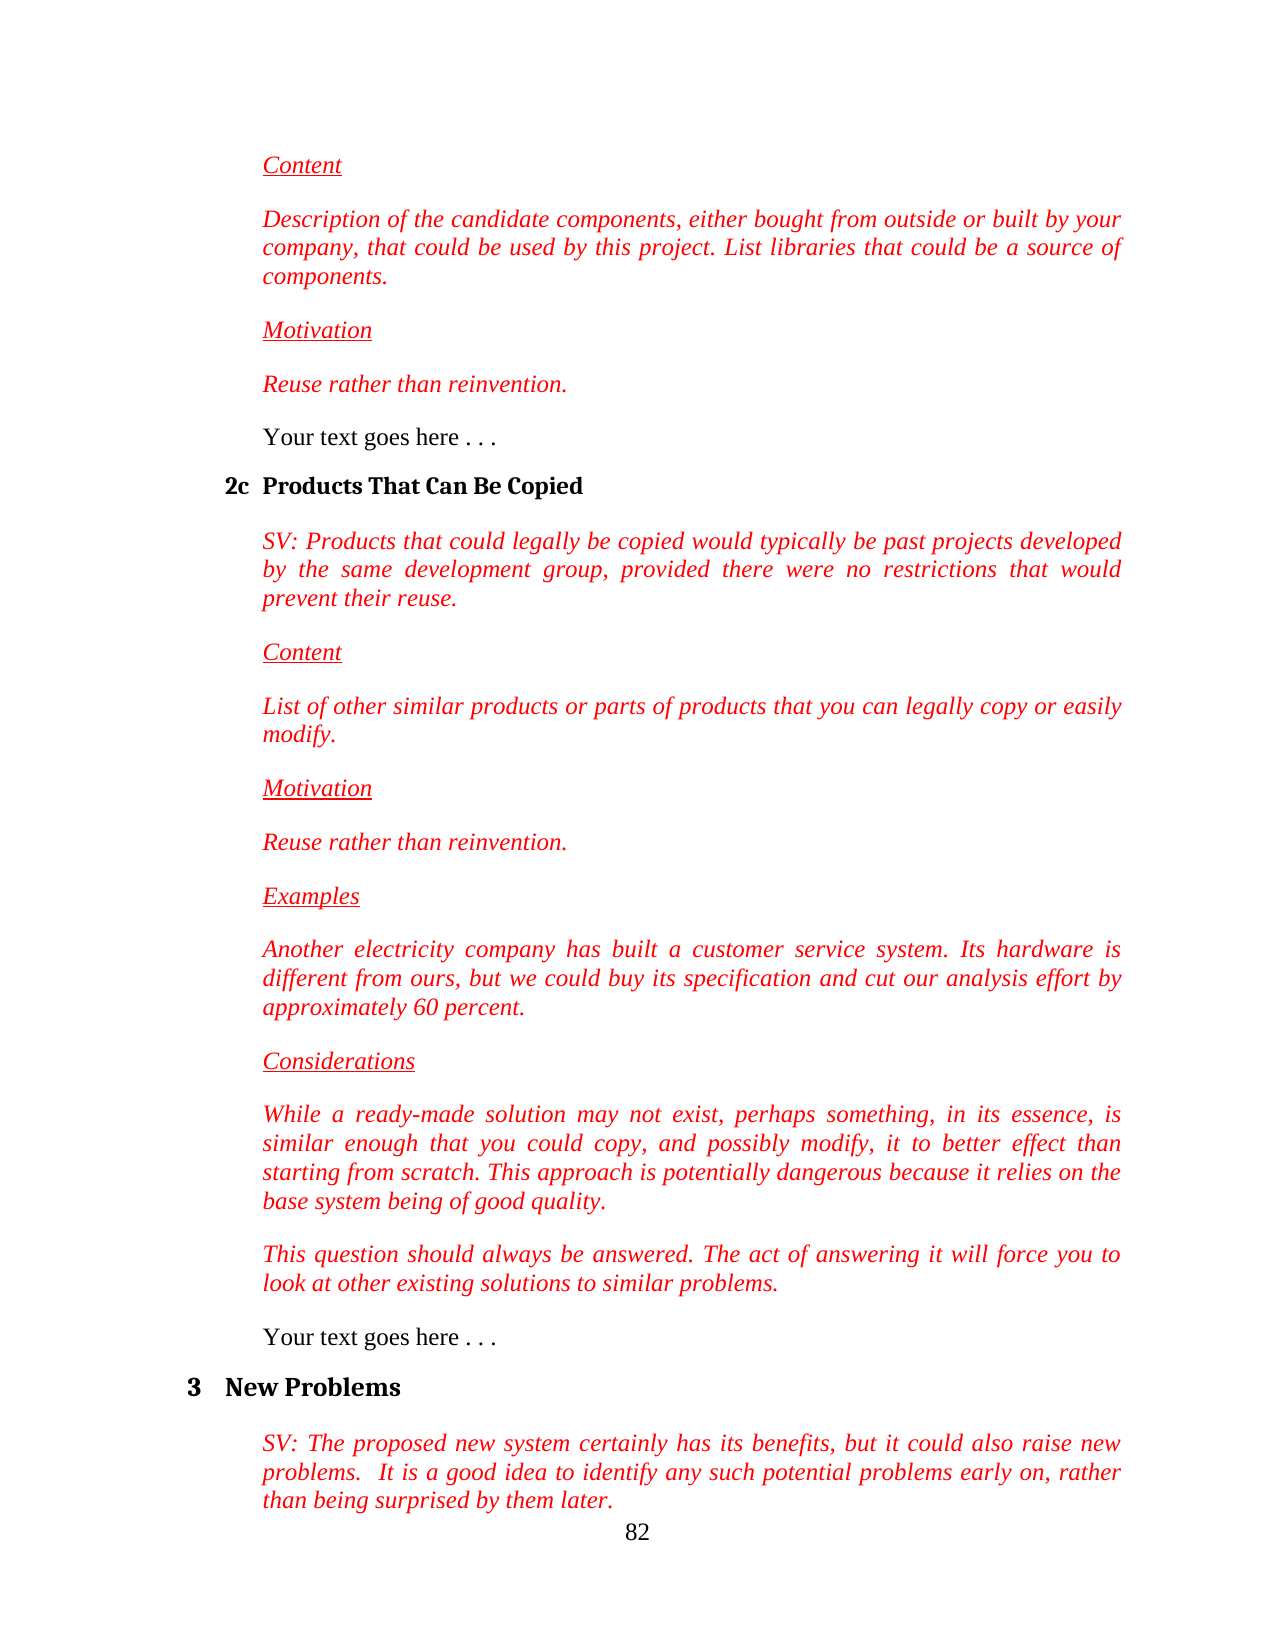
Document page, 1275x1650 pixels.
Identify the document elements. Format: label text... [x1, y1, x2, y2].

subtitle Considerations [262, 1046, 1125, 1074]
subtitle Motivation [262, 315, 1125, 344]
text Your text goes here . . . [262, 422, 1125, 451]
subtitle Content [262, 637, 1125, 666]
text Your text goes here . . . [262, 1322, 1125, 1351]
subtitle Products That Can Be Copied [225, 472, 1125, 501]
subtitle Examples [262, 881, 1125, 909]
text Another electricity company has built a customer service system. Its hardware is different from ours, but we could buy its specification and cut our analysis effort by approximately 60 percent. [262, 934, 1125, 1021]
text This question should always be answered. The act of answering it will force you to look at other existing solutions to similar problems. [262, 1239, 1125, 1297]
text Reuse rather than reinvention. [262, 827, 1125, 856]
subtitle Motivation [262, 773, 1125, 802]
subtitle Content [262, 150, 1125, 179]
text SV: The proposed new system certainly has its benefits, but it could also raise new problems. It is a good idea to identify any such potential problems early on, rather than being surprised by them later. [262, 1428, 1125, 1514]
text Description of the candidate components, either bought from outside or built by your company, that could be used by this project. List libraries that could be a source of components. [262, 204, 1125, 290]
text While a ready-made solution may not exist, perhaps something, in its essence, is similar enough that you could copy, and possibly modify, it to better effect than starting from scratch. This approach is potentially dangerous because it relies on the base system being of good quality. [262, 1099, 1125, 1214]
text SV: Products that could legally be copied would typically be past projects developed by the same development group, provided there were no restrictions that would prevent their reuse. [262, 526, 1125, 612]
text List of other similar products or parts of products that you can legally copy or easily modify. [262, 691, 1125, 748]
text Reuse rather than reinvention. [262, 369, 1125, 397]
subtitle New Problems [187, 1372, 1125, 1403]
